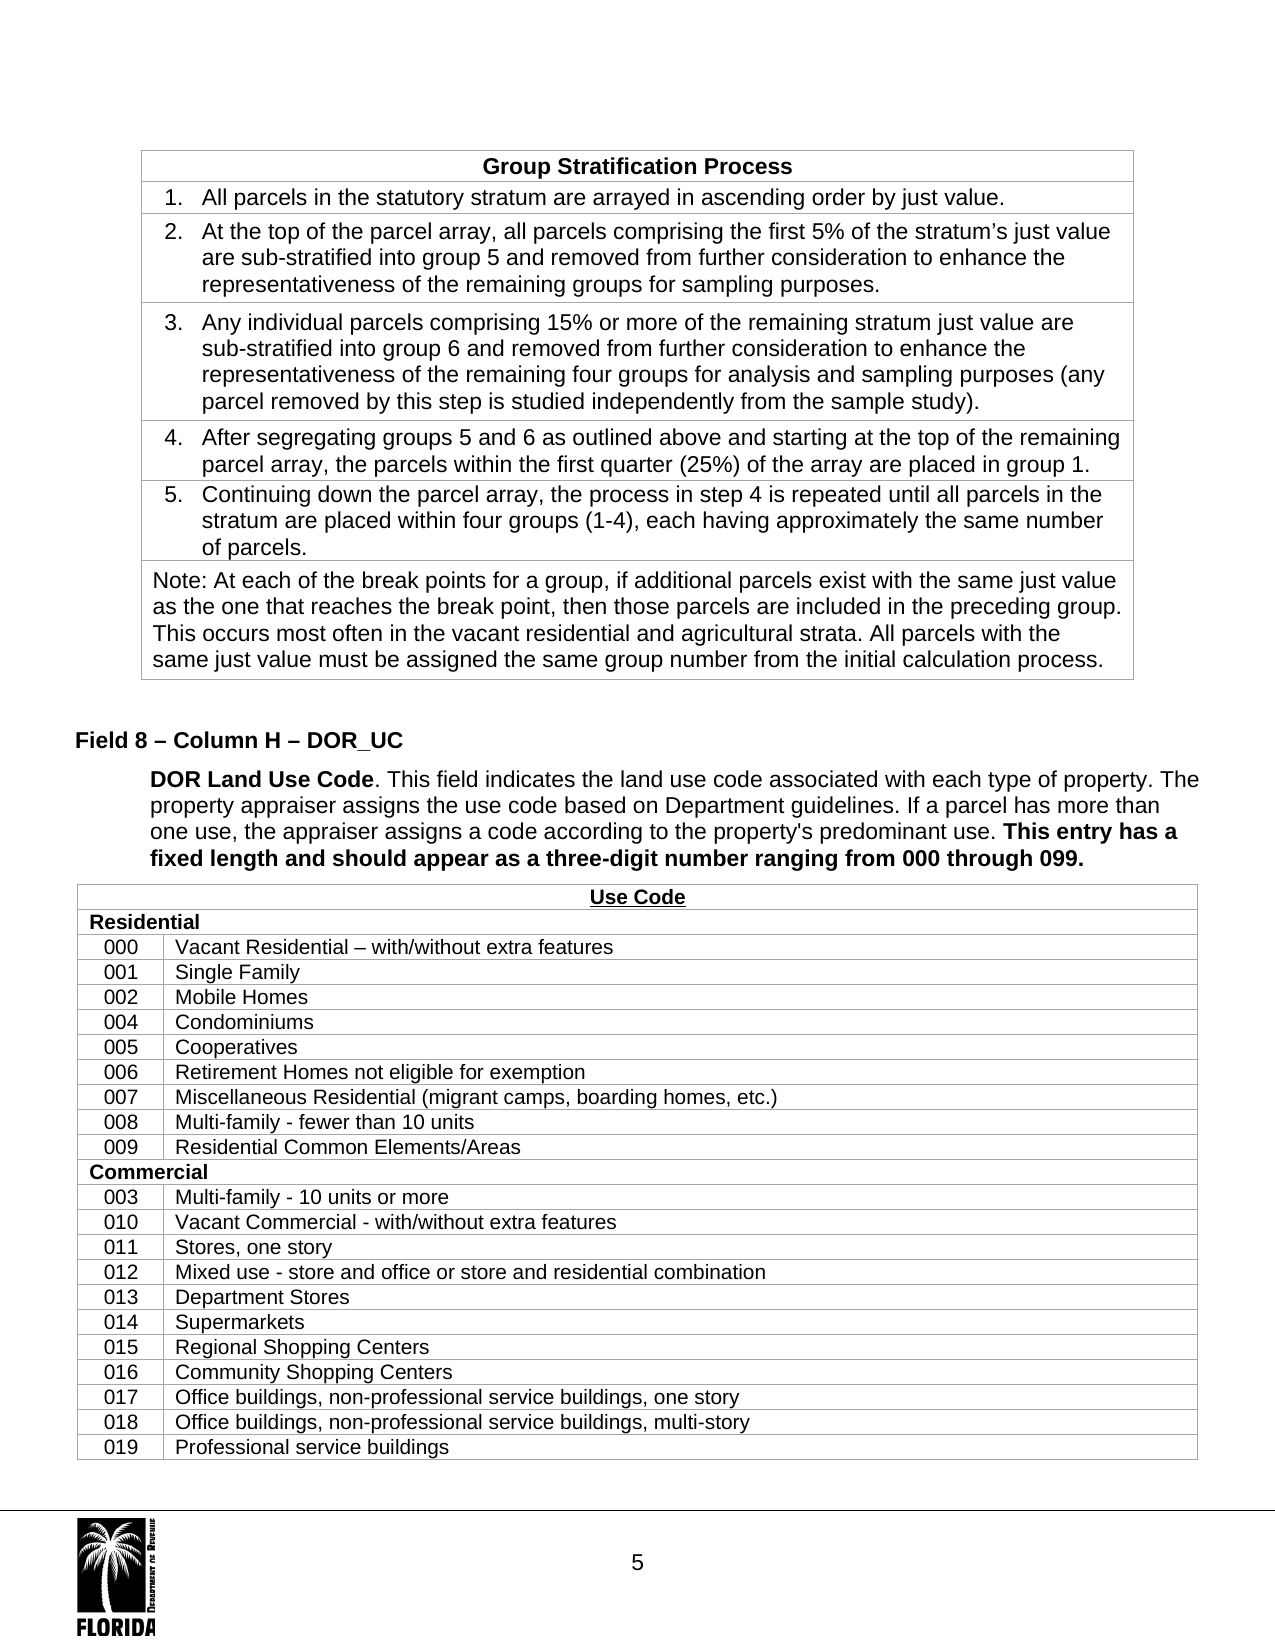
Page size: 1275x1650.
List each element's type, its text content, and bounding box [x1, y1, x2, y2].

table_cell Regional Shopping Centers [164, 1335, 1197, 1358]
table_cell 012 [78, 1260, 163, 1283]
table_header Group Stratification Process [142, 151, 1133, 181]
table_cell Department Stores [164, 1285, 1197, 1308]
table_cell 010 [78, 1210, 163, 1233]
table_cell Note: At each of the break points for a group, if additional parcels exist with the same just value as the one that reaches the break point, then those parcels are included in the preceding group. This occurs most often in the vacant residential and agricultural strata. All parcels with the same just value must be assigned the same group number from the initial calculation process. [142, 561, 1133, 678]
table_cell At the top of the parcel array, all parcels comprising the first 5% of the stratum’s just value are sub-stratified into group 5 and removed from further consideration to enhance the representativeness of the remaining groups for sampling purposes. [142, 214, 1133, 302]
table_cell Community Shopping Centers [164, 1360, 1197, 1383]
table_cell Commercial [78, 1160, 1197, 1183]
table_cell Mobile Homes [164, 985, 1197, 1008]
table_cell 003 [78, 1185, 163, 1208]
table_cell Condominiums [164, 1010, 1197, 1033]
table_cell Professional service buildings [164, 1435, 1197, 1458]
table_cell 018 [78, 1410, 163, 1433]
text DOR Land Use Code. This field indicates the land use code associated with each type of property. The property appraiser assigns the use code based on Department guidelines. If a parcel has more than one use, the appraiser assigns a code according to the property's predominant use. This entry has a fixed length and should appear as a three-digit number ranging from 000 through 099. [150, 766, 1200, 871]
table_cell Vacant Commercial - with/without extra features [164, 1210, 1197, 1233]
table_cell 015 [78, 1335, 163, 1358]
table_cell Supermarkets [164, 1310, 1197, 1333]
picture [76, 1518, 155, 1634]
table_cell 006 [78, 1060, 163, 1083]
table_cell Vacant Residential – with/without extra features [164, 935, 1197, 958]
table_cell After segregating groups 5 and 6 as outlined above and starting at the top of the remaining parcel array, the parcels within the first quarter (25%) of the array are placed in group 1. [142, 421, 1133, 480]
table_cell 009 [78, 1135, 163, 1158]
table_cell All parcels in the statutory stratum are arrayed in ascending order by just value. [142, 182, 1133, 212]
table_cell Office buildings, non-professional service buildings, multi-story [164, 1410, 1197, 1433]
table_cell Miscellaneous Residential (migrant camps, boarding homes, etc.) [164, 1085, 1197, 1108]
table_cell 004 [78, 1010, 163, 1033]
table_cell 005 [78, 1035, 163, 1058]
table_cell Residential Common Elements/Areas [164, 1135, 1197, 1158]
table_cell 016 [78, 1360, 163, 1383]
table_cell 014 [78, 1310, 163, 1333]
table_cell Stores, one story [164, 1235, 1197, 1258]
table_header Use Code [78, 885, 1197, 908]
table_cell Multi-family - 10 units or more [164, 1185, 1197, 1208]
table_cell 013 [78, 1285, 163, 1308]
subtitle Field 8 – Column H – DOR_UC [75, 727, 1200, 753]
table_cell 007 [78, 1085, 163, 1108]
table_cell Residential [78, 910, 1197, 933]
table_cell Office buildings, non-professional service buildings, one story [164, 1385, 1197, 1408]
table_cell 002 [78, 985, 163, 1008]
table_cell Continuing down the parcel array, the process in step 4 is repeated until all parcels in the stratum are placed within four groups (1-4), each having approximately the same number of parcels. [142, 481, 1133, 560]
table_cell Retirement Homes not eligible for exemption [164, 1060, 1197, 1083]
table_cell 017 [78, 1385, 163, 1408]
table_cell 001 [78, 960, 163, 983]
table_cell Any individual parcels comprising 15% or more of the remaining stratum just value are sub-stratified into group 6 and removed from further consideration to enhance the representativeness of the remaining four groups for analysis and sampling purposes (any parcel removed by this step is studied independently from the sample study). [142, 303, 1133, 420]
table_cell Multi-family - fewer than 10 units [164, 1110, 1197, 1133]
table_cell 019 [78, 1435, 163, 1458]
table_cell Single Family [164, 960, 1197, 983]
table_cell Cooperatives [164, 1035, 1197, 1058]
table_cell 011 [78, 1235, 163, 1258]
table_cell 008 [78, 1110, 163, 1133]
table_cell 000 [78, 935, 163, 958]
table_cell Mixed use - store and office or store and residential combination [164, 1260, 1197, 1283]
